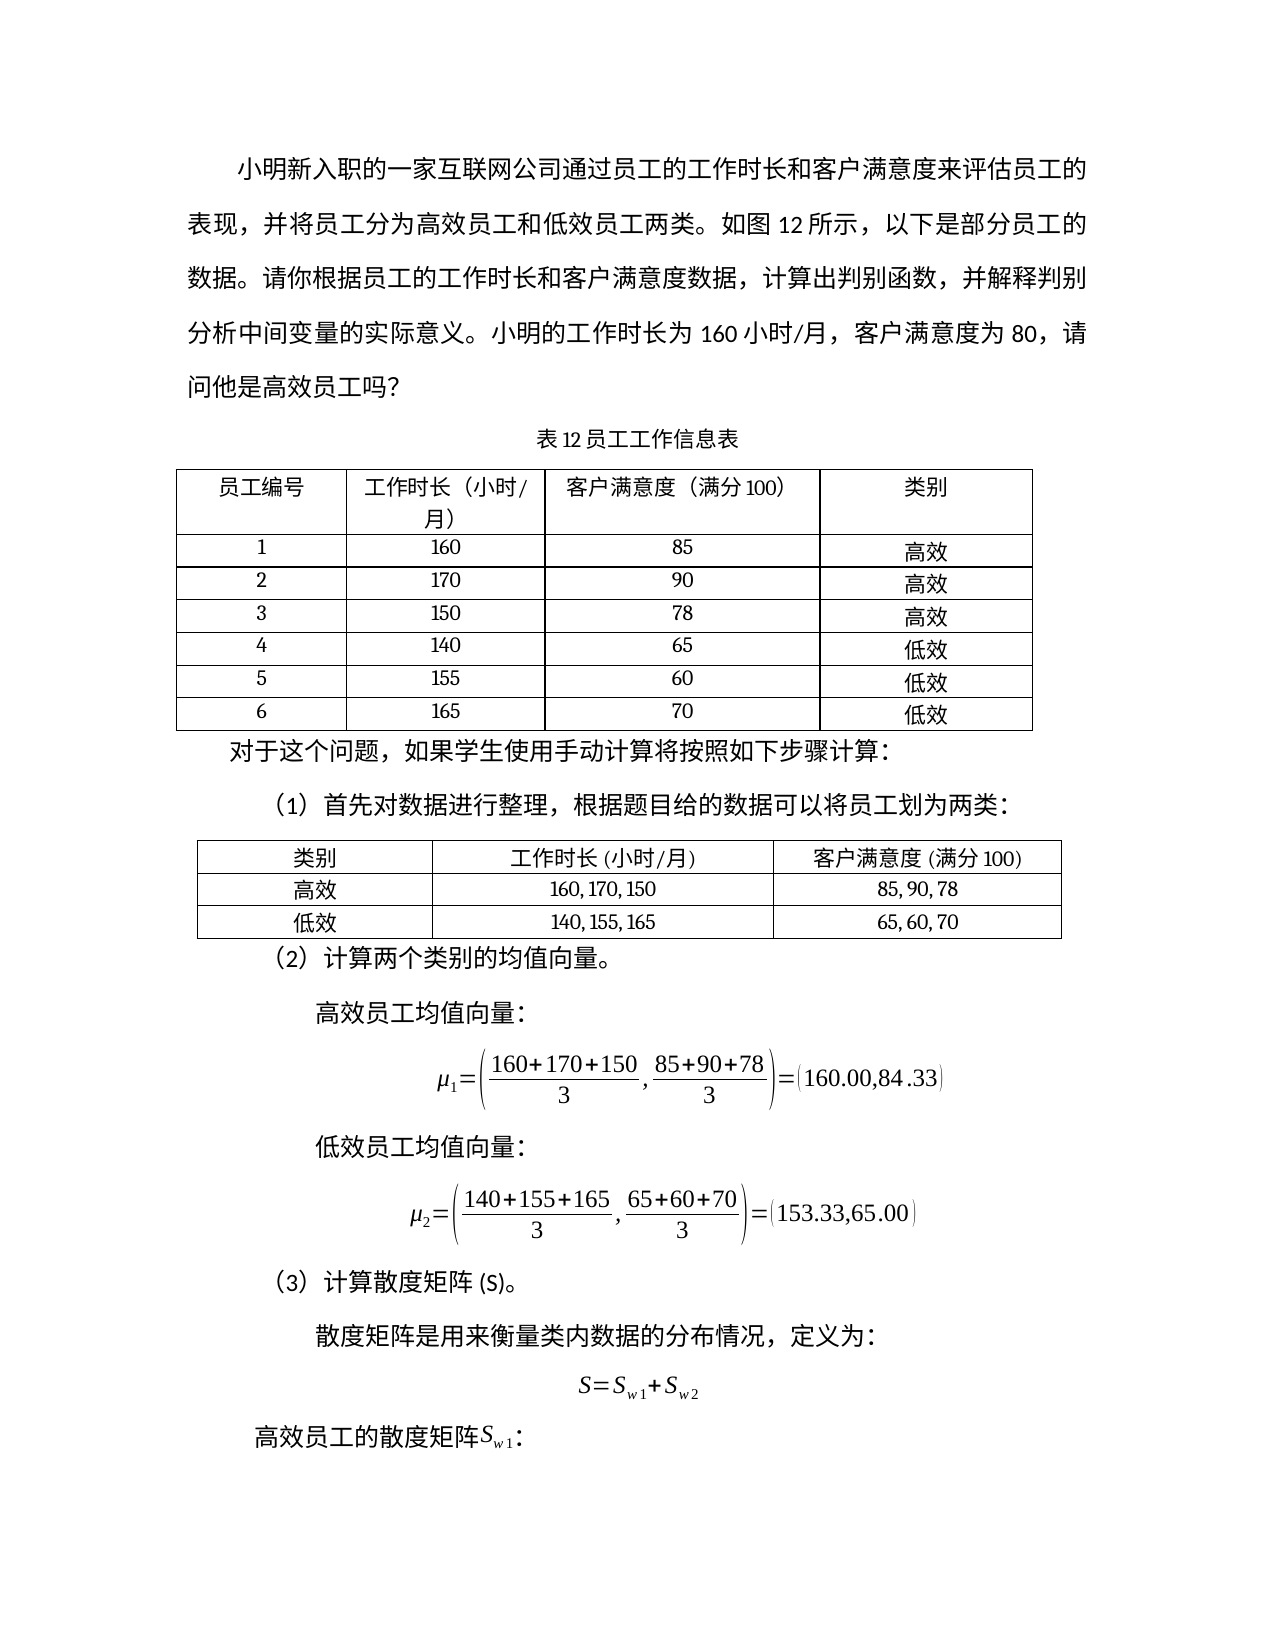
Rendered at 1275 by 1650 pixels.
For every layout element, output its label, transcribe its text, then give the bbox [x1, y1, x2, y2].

table_cell 高效 [821, 600, 1032, 632]
table_cell 65 [546, 633, 819, 664]
table_cell 低效 [821, 633, 1032, 664]
table_header 工作时长 (小时/月) [433, 841, 773, 872]
table_cell 65, 60, 70 [774, 906, 1061, 938]
table_cell 85 [546, 535, 819, 566]
table_cell 70 [546, 698, 819, 730]
table_cell 170 [347, 568, 544, 599]
table_cell 150 [347, 600, 544, 632]
text 高效员工均值向量： [210, 993, 1064, 1029]
table_cell 6 [177, 698, 346, 730]
table_header 客户满意度（满分100） [546, 470, 819, 534]
table_cell 4 [177, 633, 346, 664]
text （3）计算散度矩阵 (S)。 [210, 1262, 1064, 1299]
table_cell 60 [546, 666, 819, 697]
table_cell 3 [177, 600, 346, 632]
table_cell 90 [546, 568, 819, 599]
table_cell 155 [347, 666, 544, 697]
table_header 工作时长（小时/月） [347, 470, 544, 534]
text 表12 员工工作信息表 [187, 422, 1087, 453]
text 对于这个问题，如果学生使用手动计算将按照如下步骤计算： [187, 731, 1064, 767]
table_cell 低效 [198, 906, 432, 938]
table_cell 高效 [821, 535, 1032, 566]
table_cell 高效 [821, 568, 1032, 599]
table_cell 140, 155, 165 [433, 906, 773, 938]
text 低效员工均值向量： [210, 1128, 1064, 1164]
table_cell 5 [177, 666, 346, 697]
table_cell 78 [546, 600, 819, 632]
table_header 类别 [821, 470, 1032, 534]
table_cell 1 [177, 535, 346, 566]
table_cell 140 [347, 633, 544, 664]
text （2）计算两个类别的均值向量。 [210, 939, 1064, 975]
table_header 员工编号 [177, 470, 346, 534]
table_header 类别 [198, 841, 432, 872]
table_header 客户满意度 (满分100) [774, 841, 1061, 872]
text 高效员工的散度矩阵： [210, 1418, 1064, 1454]
table_cell 165 [347, 698, 544, 730]
table_cell 低效 [821, 666, 1032, 697]
text 散度矩阵是用来衡量类内数据的分布情况，定义为： [210, 1317, 1064, 1353]
text 小明新入职的一家互联网公司通过员工的工作时长和客户满意度来评估员工的表现，并将员工分为高效员工和低效员工两类。如图12所示，以下是部分员工的数据。请你根据员工的工作时长和客户满意度数据，计算出判别函数，并解释判别分析中间变量的实际意义。小明的工作时长为160小时/月，客户满意度为80，请问他是高效员工吗？ [187, 150, 1087, 404]
table_cell 160 [347, 535, 544, 566]
table_cell 2 [177, 568, 346, 599]
table_cell 低效 [821, 698, 1032, 730]
table_cell 160, 170, 150 [433, 874, 773, 905]
table_cell 高效 [198, 874, 432, 905]
text （1）首先对数据进行整理，根据题目给的数据可以将员工划为两类： [210, 785, 1064, 822]
table_cell 85, 90, 78 [774, 874, 1061, 905]
